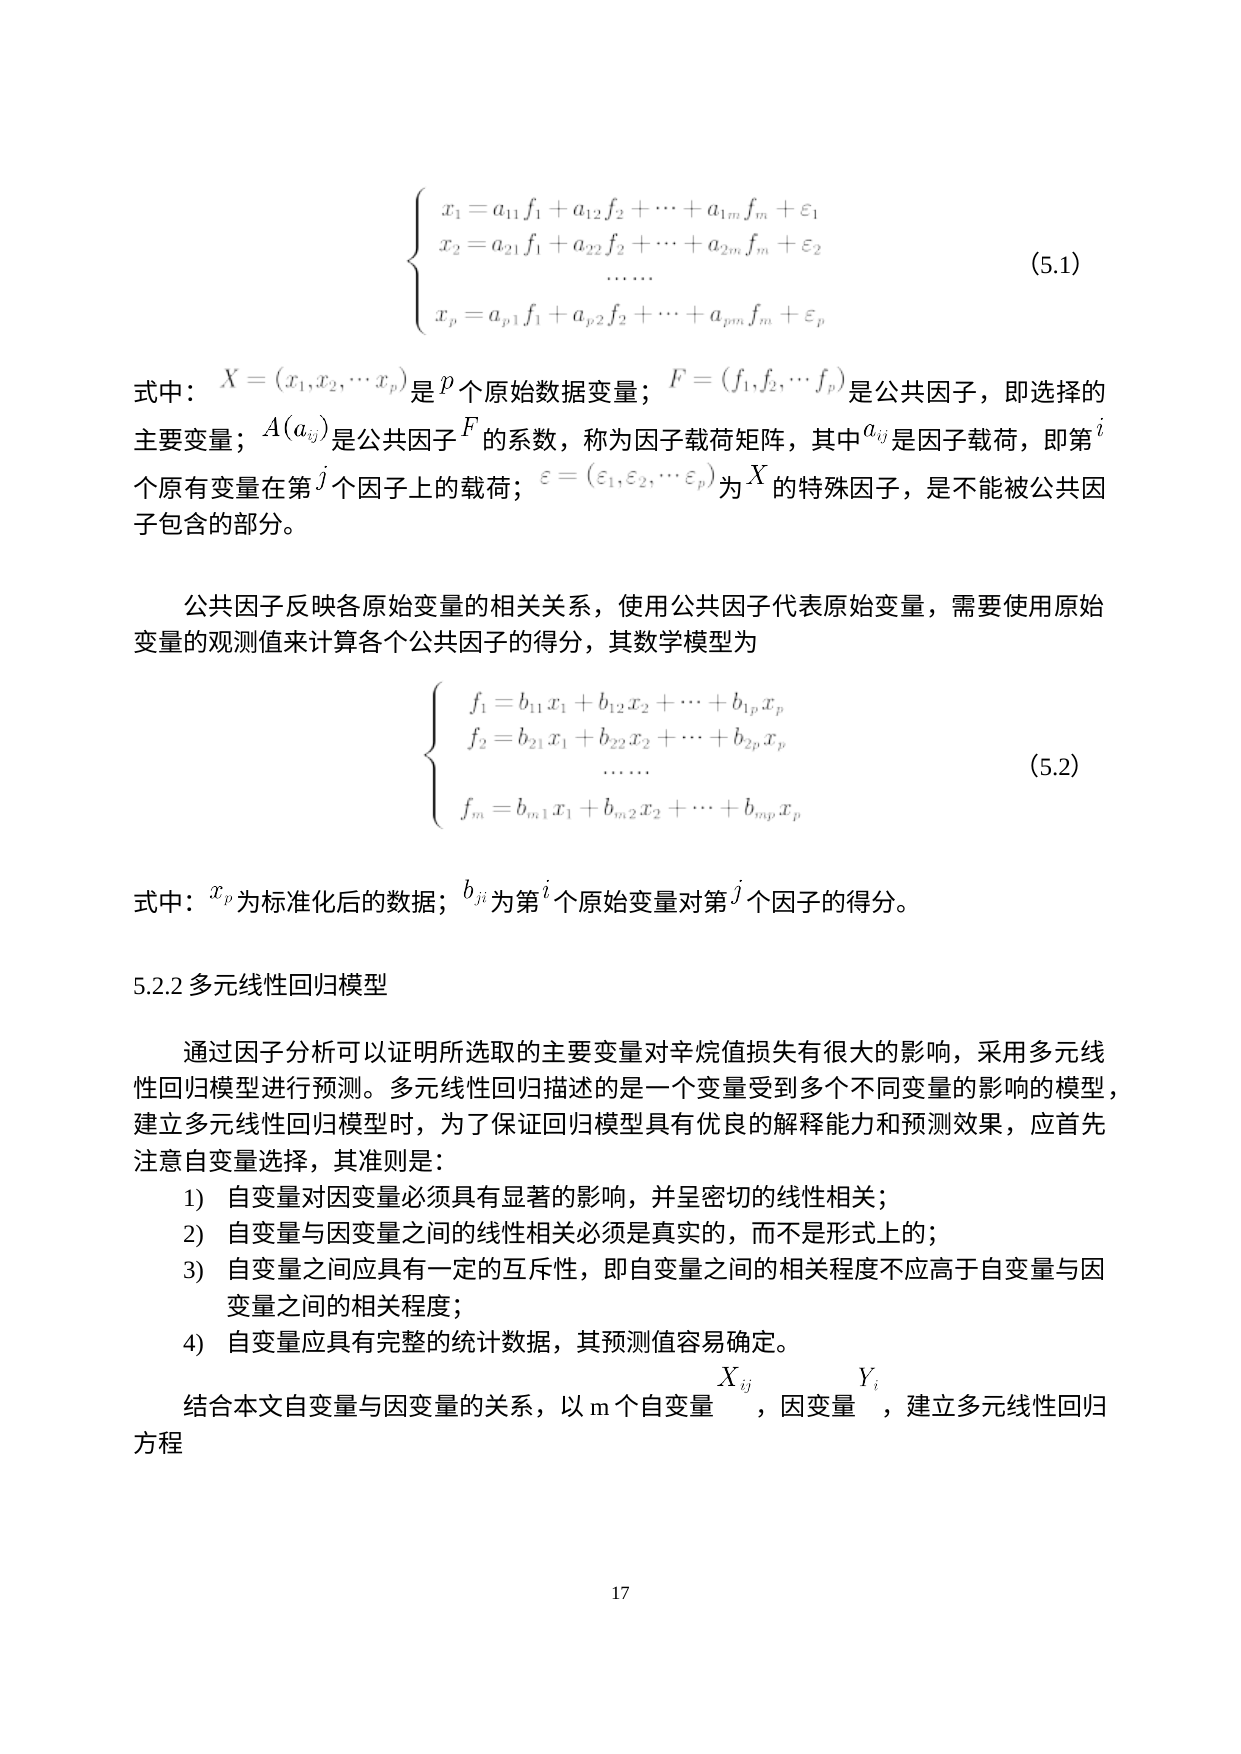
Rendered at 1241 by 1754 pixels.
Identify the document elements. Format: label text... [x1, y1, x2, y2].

text 5.2.2多元线性回归模型 [133, 951, 1107, 1016]
list 自变量之间应具有一定的互斥性，即自变量之间的相关程度不应高于自变量与因变量之间的相关程度； [183, 1250, 1107, 1322]
text 公共因子反映各原始变量的相关关系，使用公共因子代表原始变量，需要使用原始变量的观测值来计算各个公共因子的得分，其数学模型为 [133, 586, 1107, 658]
table_header [133, 181, 1003, 344]
text 通过因子分析可以证明所选取的主要变量对辛烷值损失有很大的影响，采用多元线性回归模型进行预测。多元线性回归描述的是一个变量受到多个不同变量的影响的模型，建立多元线性回归模型时，为了保证回归模型具有优良的解释能力和预测效果，应首先注意自变量选择，其准则是： [133, 1032, 1107, 1177]
list 自变量应具有完整的统计数据，其预测值容易确定。 [183, 1322, 1107, 1359]
table_header [134, 675, 1003, 871]
list 自变量与因变量之间的线性相关必须是真实的，而不是形式上的； [183, 1214, 1107, 1250]
table_header （5.2） [1003, 675, 1107, 871]
text 式中： 是个原始数据变量；是公共因子，即选择的主要变量；是公共因子的系数，称为因子载荷矩阵，其中是因子载荷，即第个原有变量在第个因子上的载荷；为的特殊因子，是不能被公共因子包含的部分。 [133, 360, 1107, 541]
text 式中：为标准化后的数据；为第个原始变量对第个因子的得分。 [133, 871, 1107, 919]
list 自变量对因变量必须具有显著的影响，并呈密切的线性相关； [183, 1177, 1107, 1214]
table_header （5.1） [1004, 181, 1107, 344]
text 结合本文自变量与因变量的关系，以m个自变量，因变量，建立多元线性回归方程 [133, 1359, 1107, 1459]
